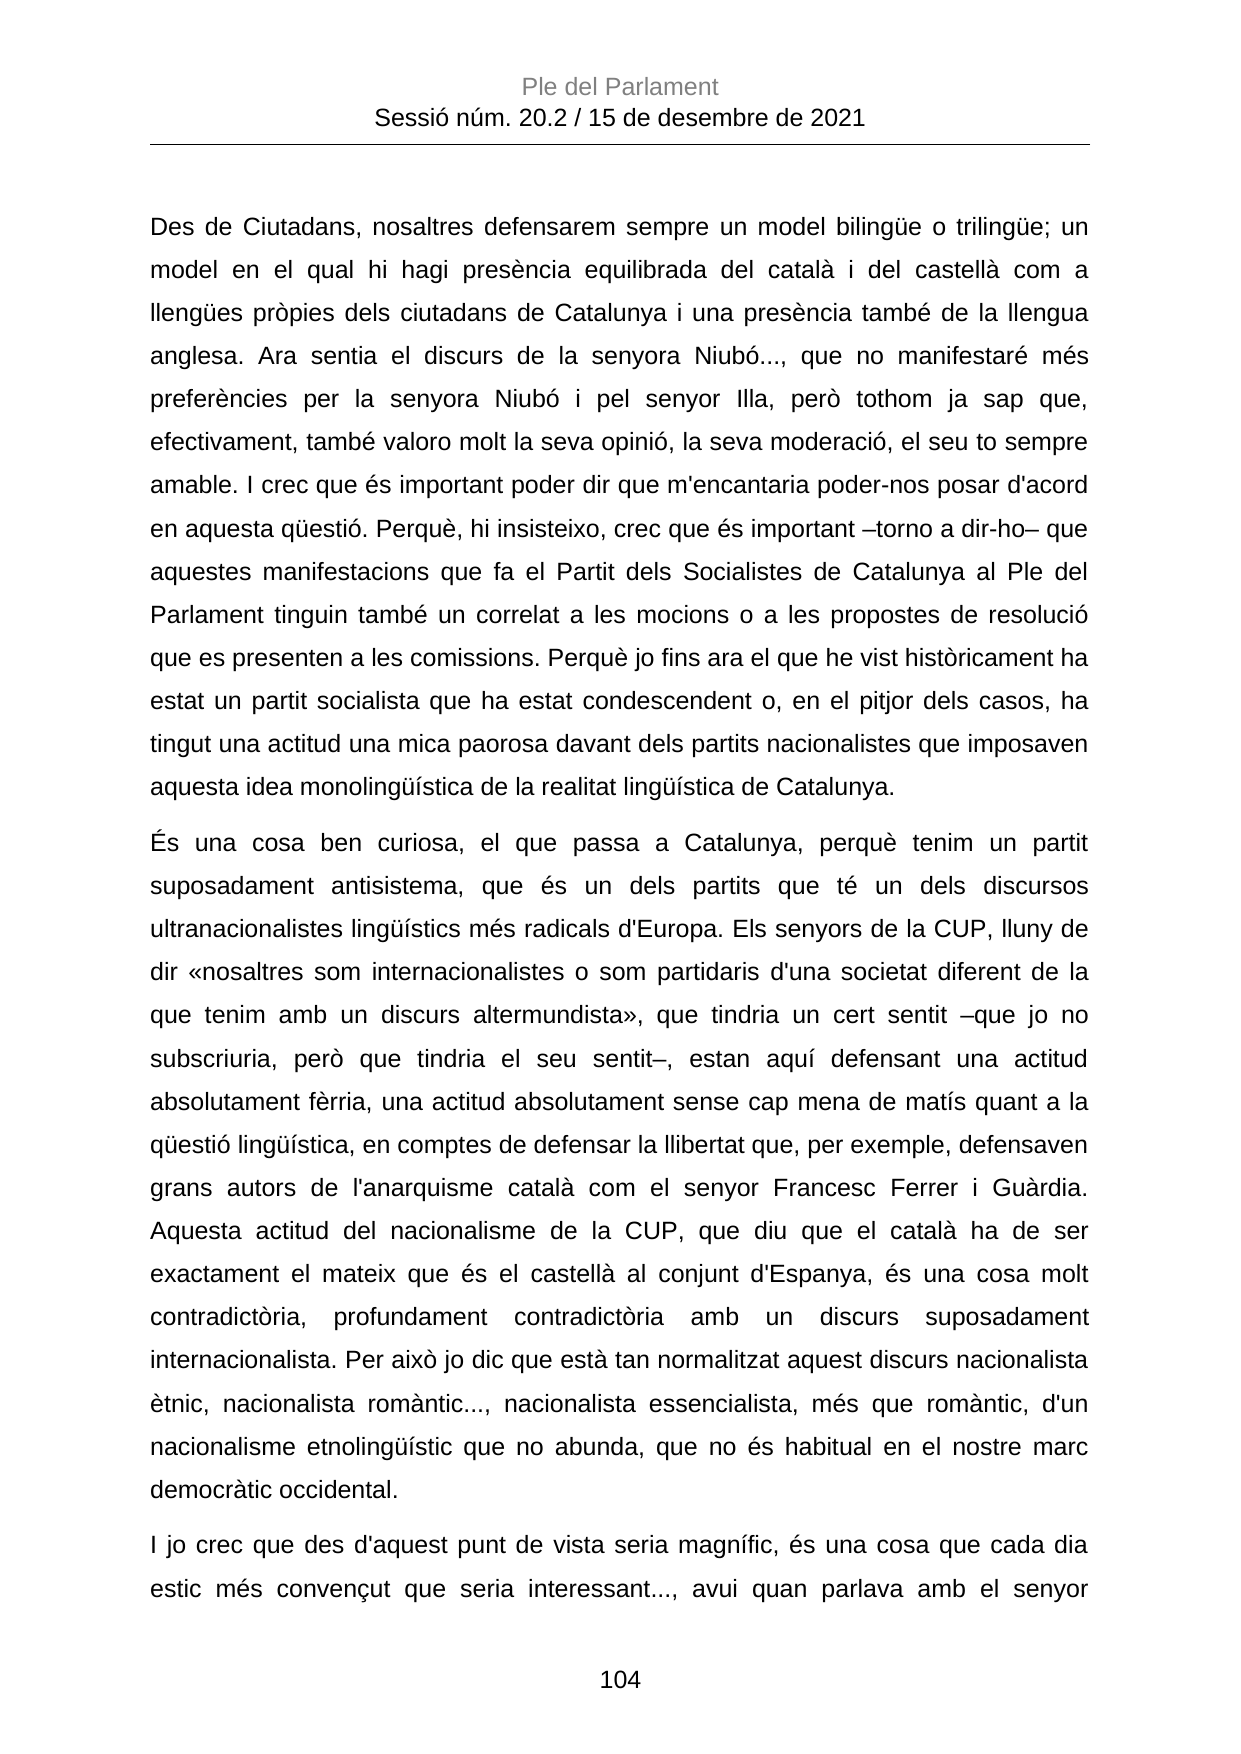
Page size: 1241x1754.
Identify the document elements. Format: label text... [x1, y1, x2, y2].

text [150, 1531, 1090, 1602]
text És una cosa ben curiosa, el que passa a Catalunya, perquè tenim un partit suposadament antisistema, que és un dels partits que té un dels discursos ultranacionalistes lingüístics més radicals d'Europa. Els senyors de la CUP, lluny de dir «nosaltres som internacionalistes o som partidaris d'una societat diferent de la que tenim amb un discurs altermundista», que tindria un cert sentit –que jo no subscriuria, però que tindria el seu sentit–, estan aquí defensant una actitud absolutament fèrria, una actitud absolutament sense cap mena de matís quant a la qüestió lingüística, en comptes de defensar la llibertat que, per exemple, defensaven grans autors de l'anarquisme català com el senyor Francesc Ferrer i Guàrdia. Aquesta actitud del nacionalisme de la CUP, que diu que el català ha de ser exactament el mateix que és el castellà al conjunt d'Espanya, és una cosa molt contradictòria, profundament contradictòria amb un discurs suposadament internacionalista. Per això jo dic que està tan normalitzat aquest discurs nacionalista ètnic, nacionalista romàntic..., nacionalista essencialista, més que romàntic, d'un nacionalisme etnolingüístic que no abunda, que no és habitual en el nostre marc democràtic occidental. [150, 828, 1090, 1504]
text Des de Ciutadans, nosaltres defensarem sempre un model bilingüe o trilingüe; un model en el qual hi hagi presència equilibrada del català i del castellà com a llengües pròpies dels ciutadans de Catalunya i una presència també de la llengua anglesa. Ara sentia el discurs de la senyora Niubó..., que no manifestaré més preferències per la senyora Niubó i pel senyor Illa, però tothom ja sap que, efectivament, també valoro molt la seva opinió, la seva moderació, el seu to sempre amable. I crec que és important poder dir que m'encantaria poder-nos posar d'acord en aquesta qüestió. Perquè, hi insisteixo, crec que és important –torno a dir-ho– que aquestes manifestacions que fa el Partit dels Socialistes de Catalunya al Ple del Parlament tinguin també un correlat a les mocions o a les propostes de resolució que es presenten a les comissions. Perquè jo fins ara el que he vist històricament ha estat un partit socialista que ha estat condescendent o, en el pitjor dels casos, ha tingut una actitud una mica paorosa davant dels partits nacionalistes que imposaven aquesta idea monolingüística de la realitat lingüística de Catalunya. [150, 212, 1090, 801]
